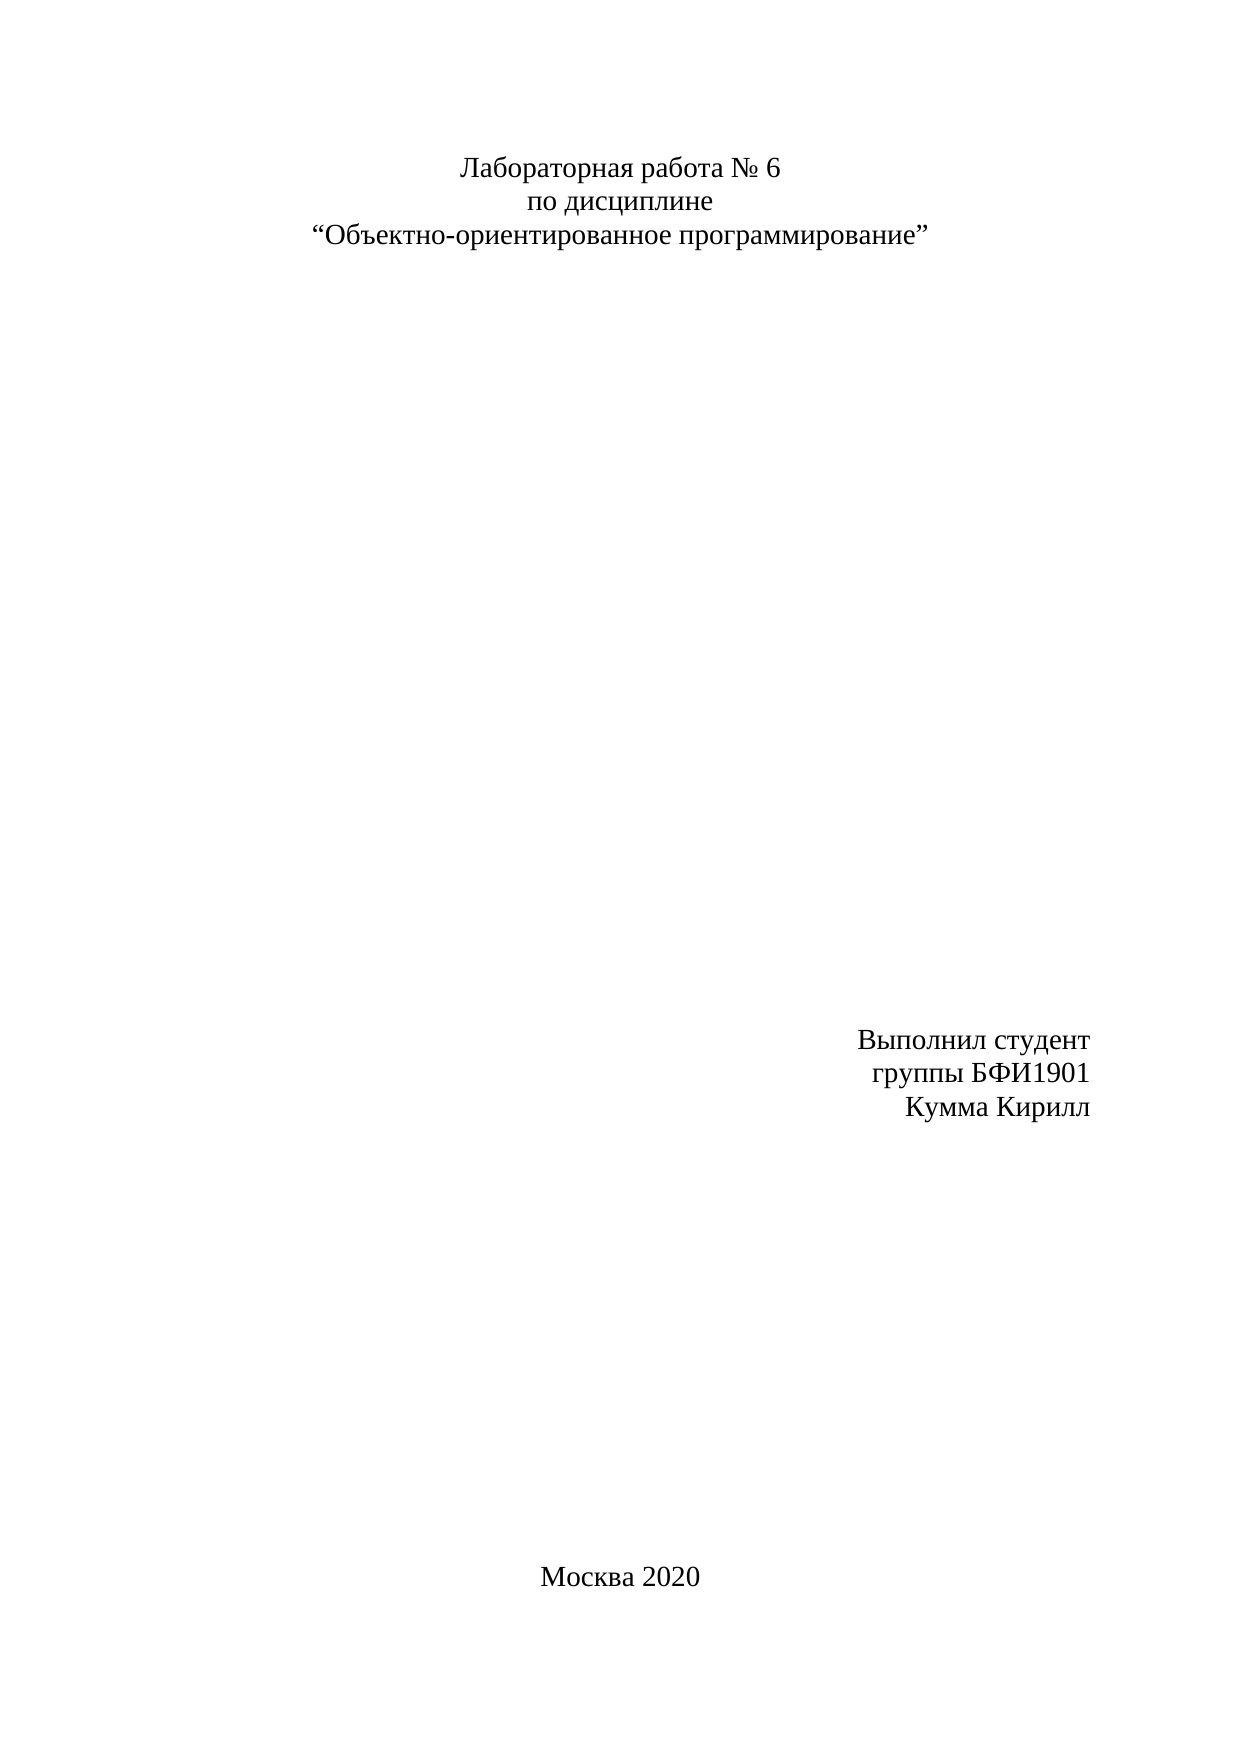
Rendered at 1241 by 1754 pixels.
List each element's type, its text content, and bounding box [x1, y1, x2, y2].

text Лабораторная работа № 6 [150, 150, 1090, 183]
text по дисциплине [150, 183, 1090, 217]
text “Объектно-ориентированное программирование” [150, 217, 1090, 251]
text группы БФИ1901 [150, 1056, 1090, 1089]
text Выполнил студент [150, 1022, 1090, 1056]
text Кумма Кирилл [150, 1089, 1090, 1123]
text Москва 2020 [150, 1559, 1090, 1592]
